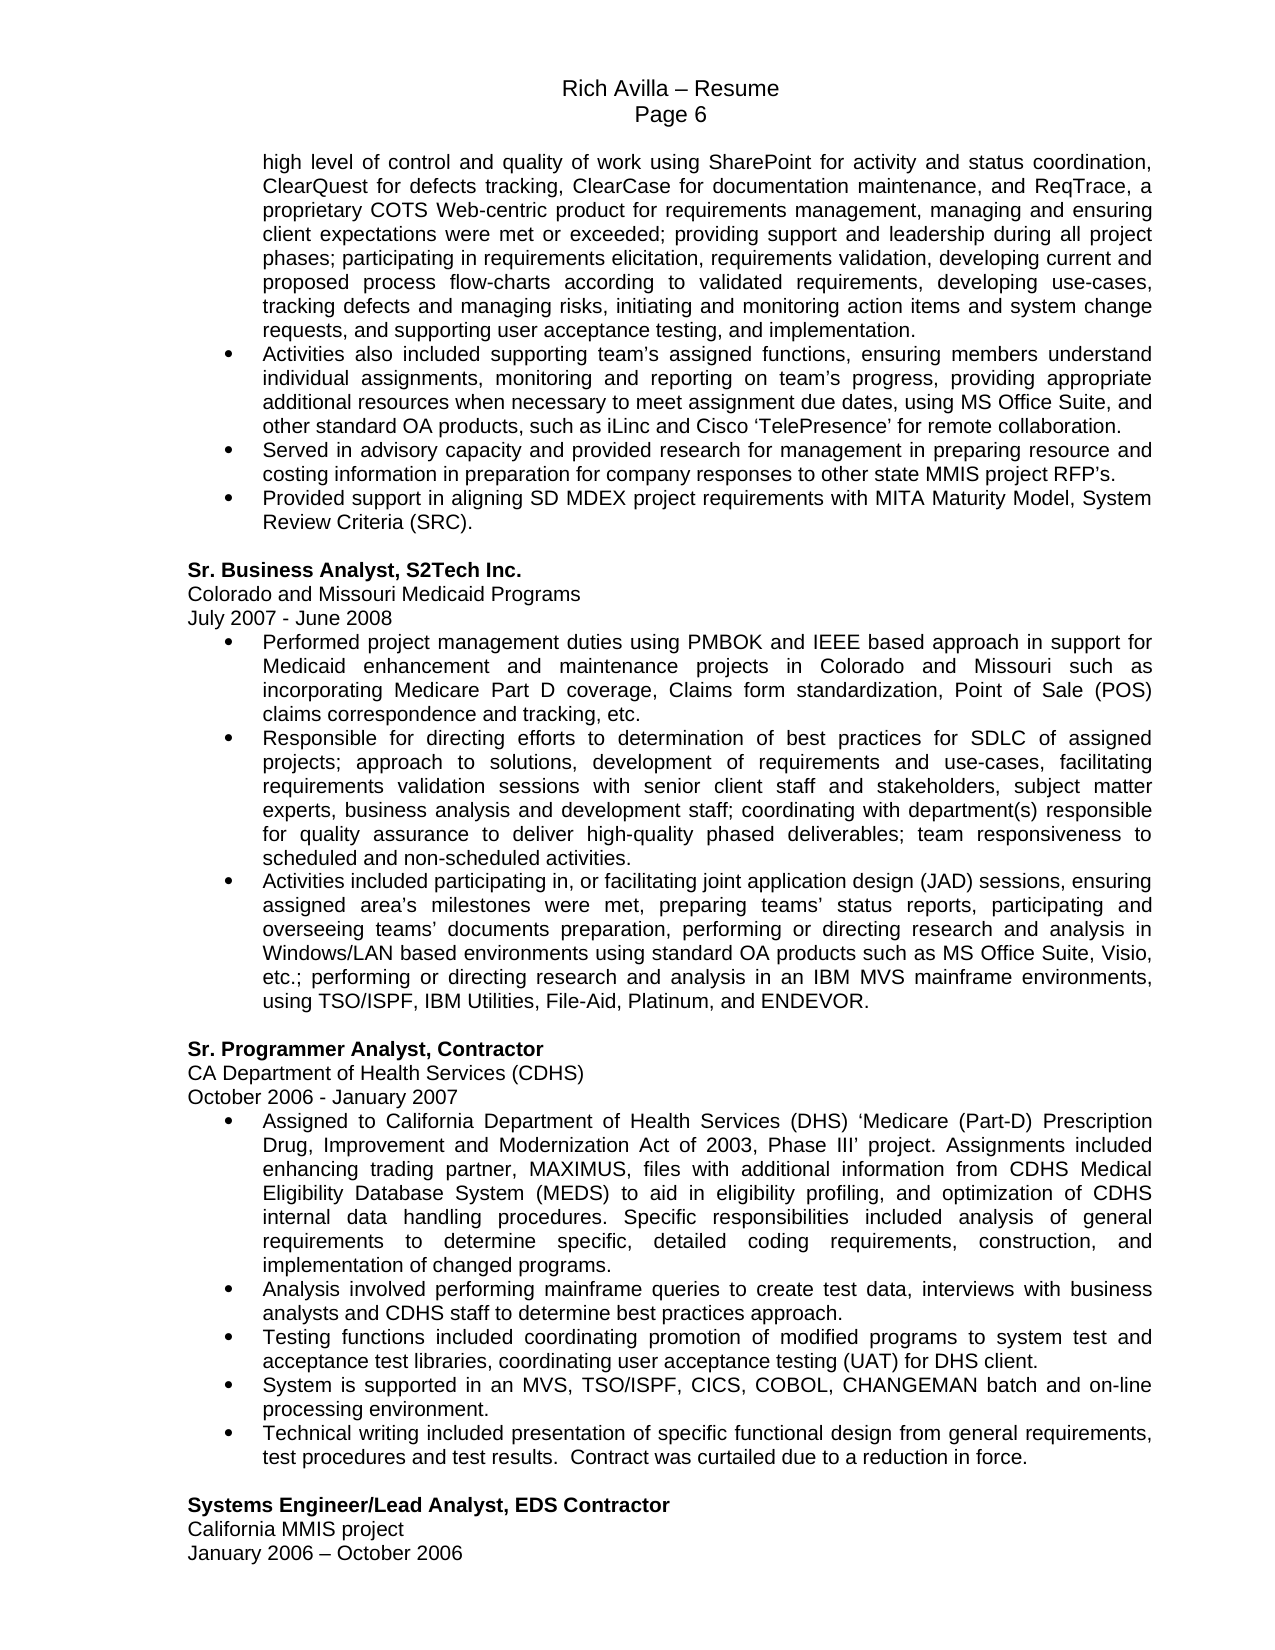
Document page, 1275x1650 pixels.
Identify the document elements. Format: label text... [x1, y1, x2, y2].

text July 2007 - June 2008 [187, 606, 1153, 629]
text Analysis involved performing mainframe queries to create test data, interviews with business analysts and CDHS staff to determine best practices approach. [225, 1277, 1153, 1325]
text Assigned to California Department of Health Services (DHS) ‘Medicare (Part-D) Prescription Drug, Improvement and Modernization Act of 2003, Phase III’ project. Assignments included enhancing trading partner, MAXIMUS, files with additional information from CDHS Medical Eligibility Database System (MEDS) to aid in eligibility profiling, and optimization of CDHS internal data handling procedures. Specific responsibilities included analysis of general requirements to determine specific, detailed coding requirements, construction, and implementation of changed programs. [225, 1109, 1153, 1277]
text Provided support in aligning SD MDEX project requirements with MITA Maturity Model, System Review Criteria (SRC). [225, 486, 1153, 534]
text California MMIS project [187, 1517, 1153, 1541]
text Systems Engineer/Lead Analyst, EDS Contractor [187, 1493, 1153, 1517]
text Responsible for directing efforts to determination of best practices for SDLC of assigned projects; approach to solutions, development of requirements and use-cases, facilitating requirements validation sessions with senior client staff and stakeholders, subject matter experts, business analysis and development staff; coordinating with department(s) responsible for quality assurance to deliver high-quality phased deliverables; team responsiveness to scheduled and non-scheduled activities. [225, 725, 1153, 869]
text Testing functions included coordinating promotion of modified programs to system test and acceptance test libraries, coordinating user acceptance testing (UAT) for DHS client. [225, 1325, 1153, 1373]
text Activities included participating in, or facilitating joint application design (JAD) sessions, ensuring assigned area’s milestones were met, preparing teams’ status reports, participating and overseeing teams’ documents preparation, performing or directing research and analysis in Windows/LAN based environments using standard OA products such as MS Office Suite, Visio, etc.; performing or directing research and analysis in an IBM MVS mainframe environments, using TSO/ISPF, IBM Utilities, File-Aid, Platinum, and ENDEVOR. [225, 869, 1153, 1013]
text Colorado and Missouri Medicaid Programs [187, 582, 1153, 606]
text CA Department of Health Services (CDHS) [187, 1061, 1153, 1085]
text Sr. Business Analyst, S2Tech Inc. [187, 558, 1153, 582]
text Performed project management duties using PMBOK and IEEE based approach in support for Medicaid enhancement and maintenance projects in Colorado and Missouri such as incorporating Medicare Part D coverage, Claims form standardization, Point of Sale (POS) claims correspondence and tracking, etc. [225, 629, 1153, 725]
text System is supported in an MVS, TSO/ISPF, CICS, COBOL, CHANGEMAN batch and on-line processing environment. [225, 1373, 1153, 1421]
text Activities also included supporting team’s assigned functions, ensuring members understand individual assignments, monitoring and reporting on team’s progress, providing appropriate additional resources when necessary to meet assignment due dates, using MS Office Suite, and other standard OA products, such as iLinc and Cisco ‘TelePresence’ for remote collaboration. [225, 342, 1153, 438]
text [225, 150, 1153, 342]
text Sr. Programmer Analyst, Contractor [187, 1037, 1153, 1061]
text Served in advisory capacity and provided research for management in preparing resource and costing information in preparation for company responses to other state MMIS project RFP’s. [225, 438, 1153, 486]
text January 2006 – October 2006 [187, 1541, 1153, 1565]
text Technical writing included presentation of specific functional design from general requirements, test procedures and test results. Contract was curtailed due to a reduction in force. [225, 1421, 1153, 1469]
text October 2006 - January 2007 [187, 1085, 1153, 1109]
